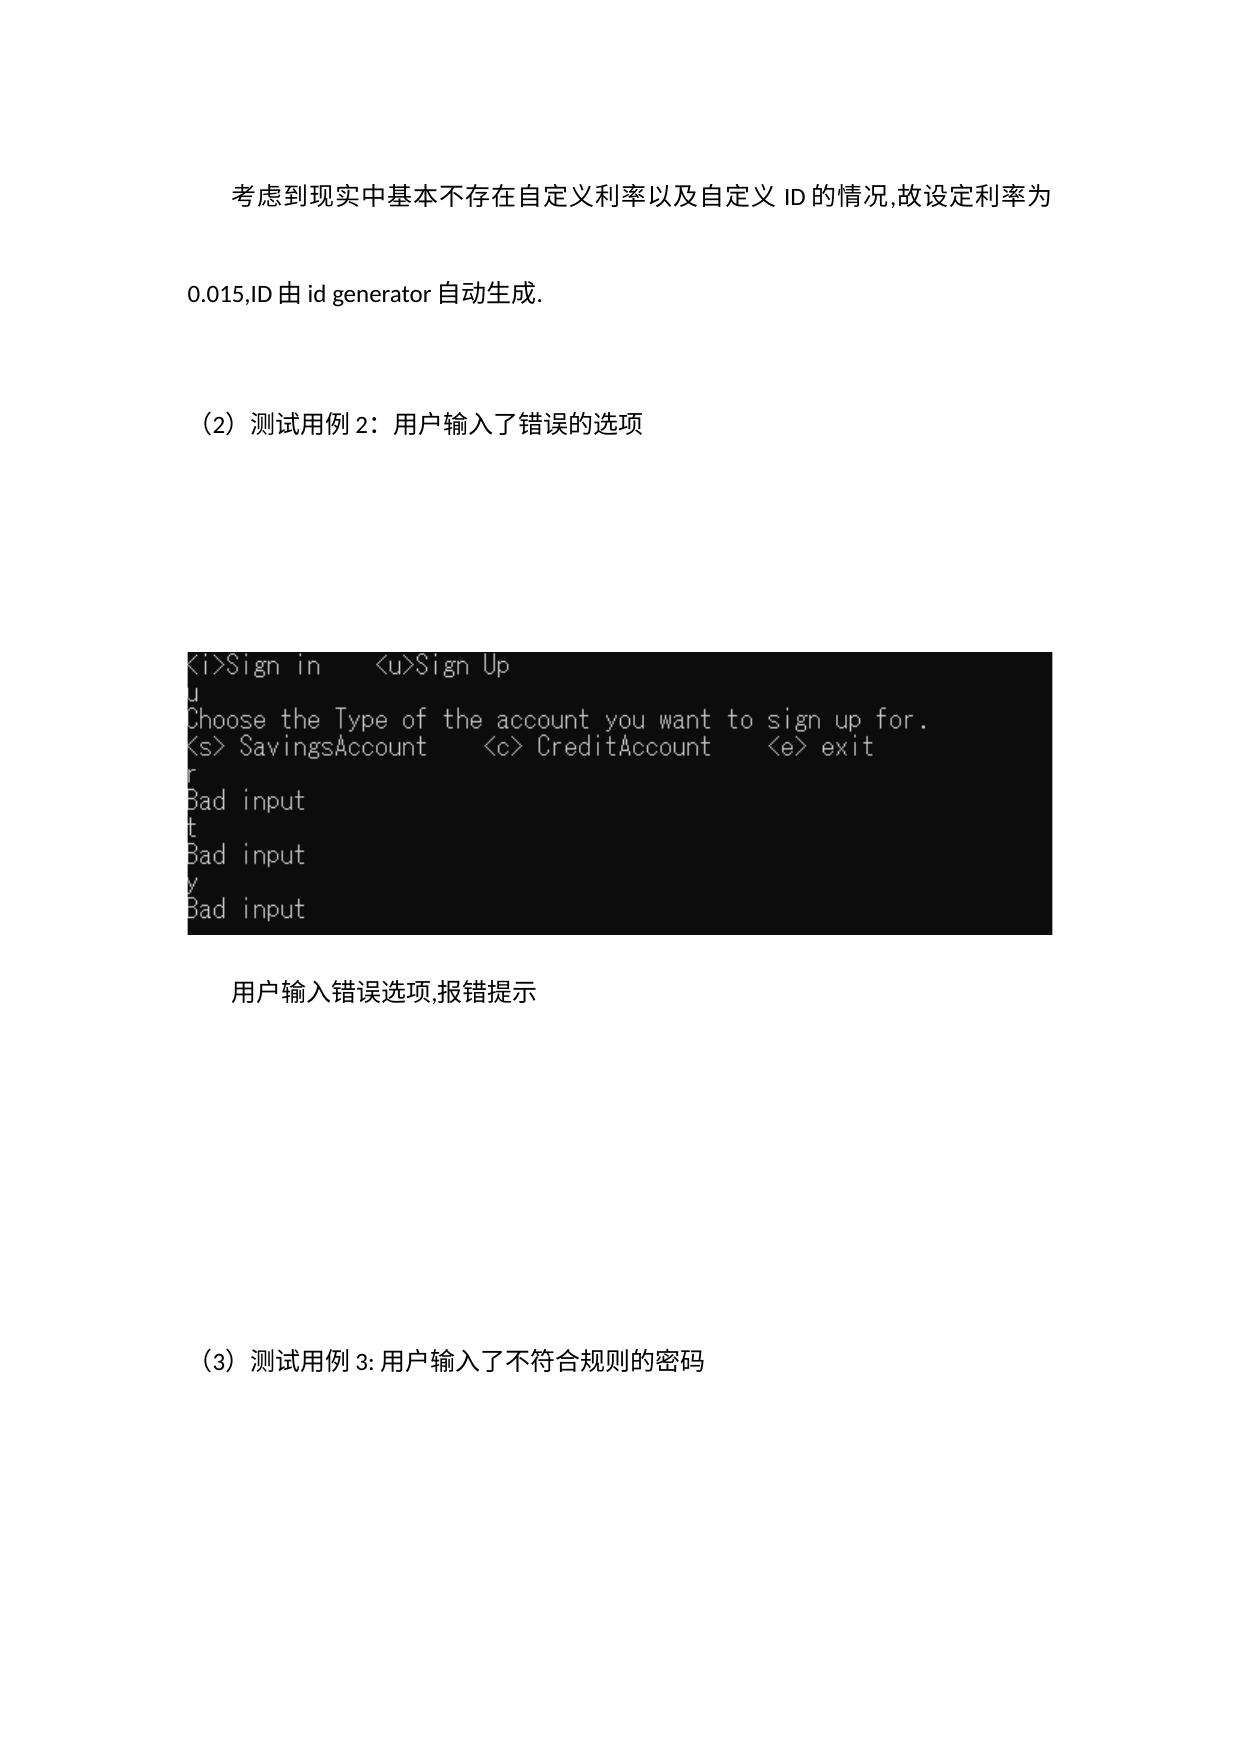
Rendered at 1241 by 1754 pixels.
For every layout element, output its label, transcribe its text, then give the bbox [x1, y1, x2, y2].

list 测试用例3: 用户输入了不符合规则的密码 [187, 1327, 1053, 1392]
text 考虑到现实中基本不存在自定义利率以及自定义ID的情况,故设定利率为0.015,ID由id generator自动生成. [187, 162, 1053, 324]
list 测试用例2：用户输入了错误的选项 [187, 390, 1053, 455]
text 用户输入错误选项,报错提示 [187, 958, 1053, 1023]
picture [187, 652, 1053, 935]
